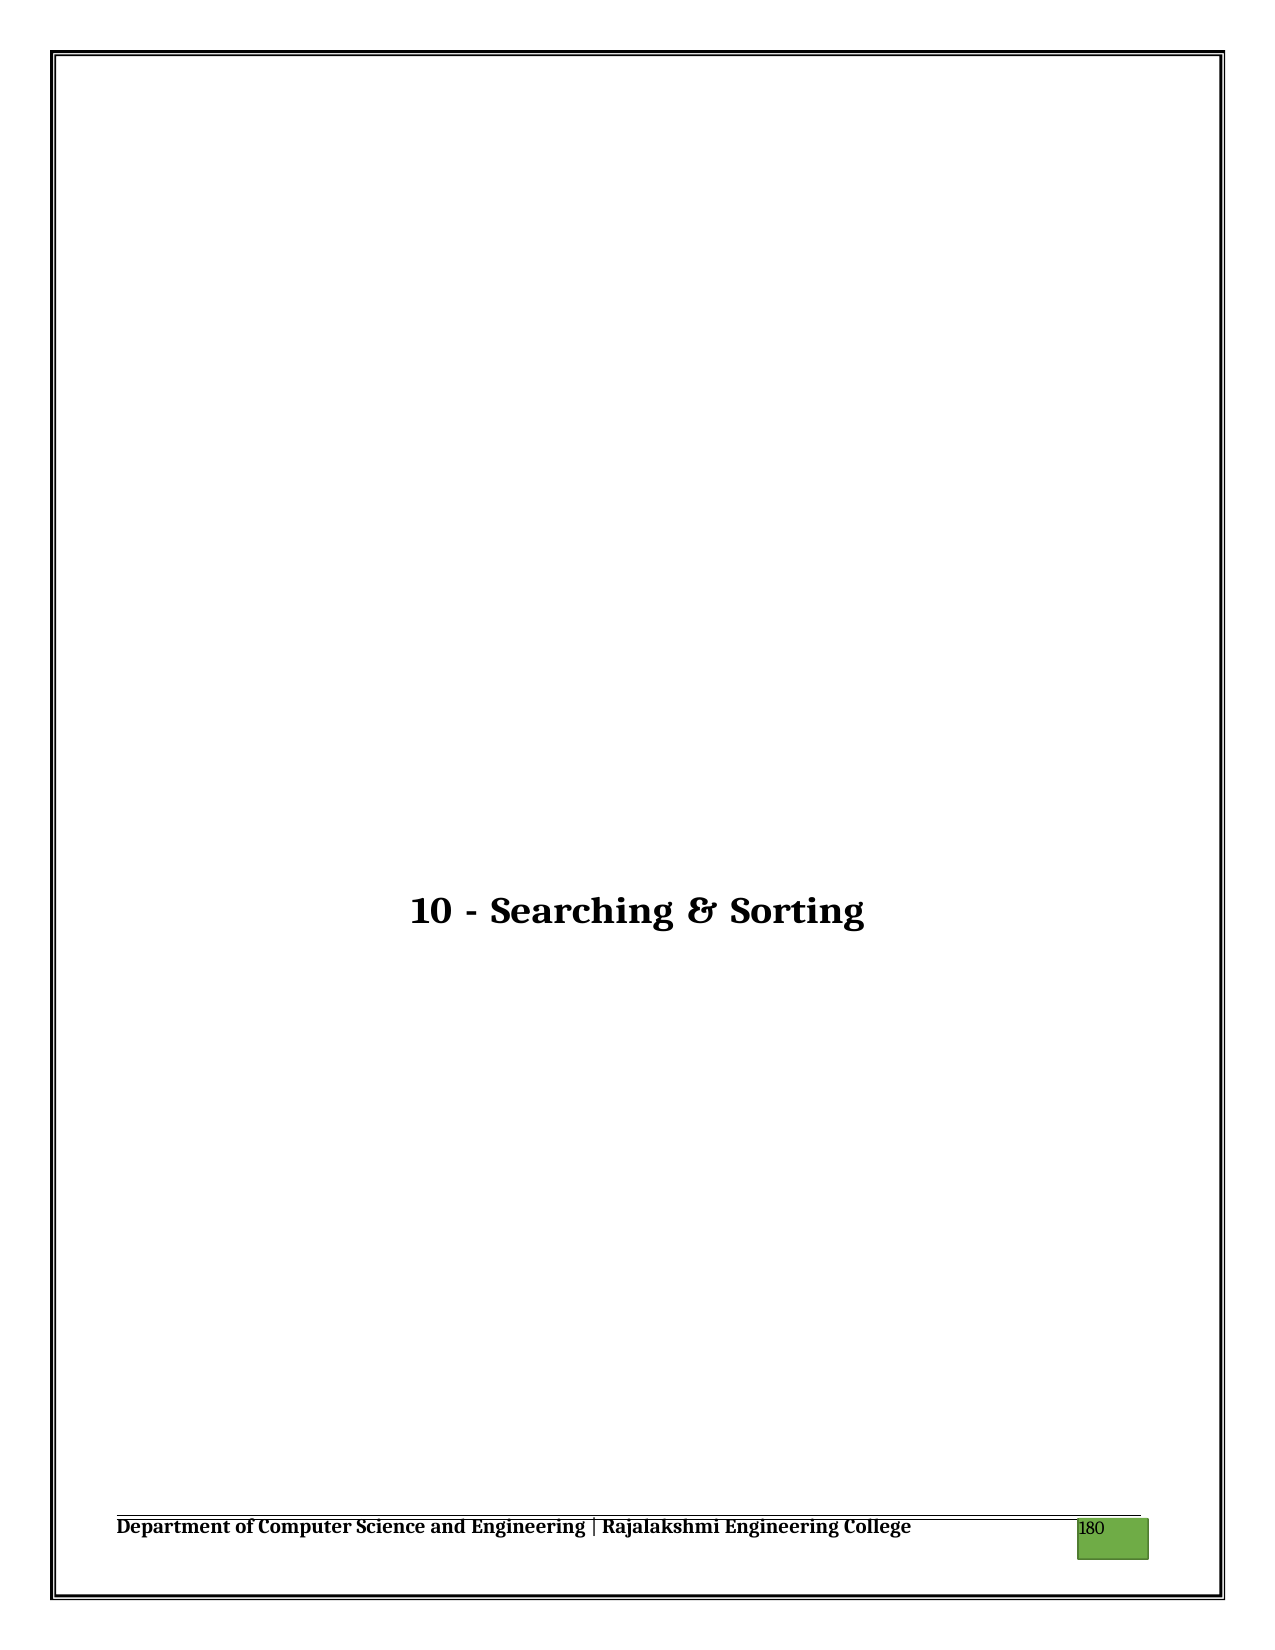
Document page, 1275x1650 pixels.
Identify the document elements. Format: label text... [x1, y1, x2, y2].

subtitle 10 - Searching & Sorting [172, 890, 1103, 933]
